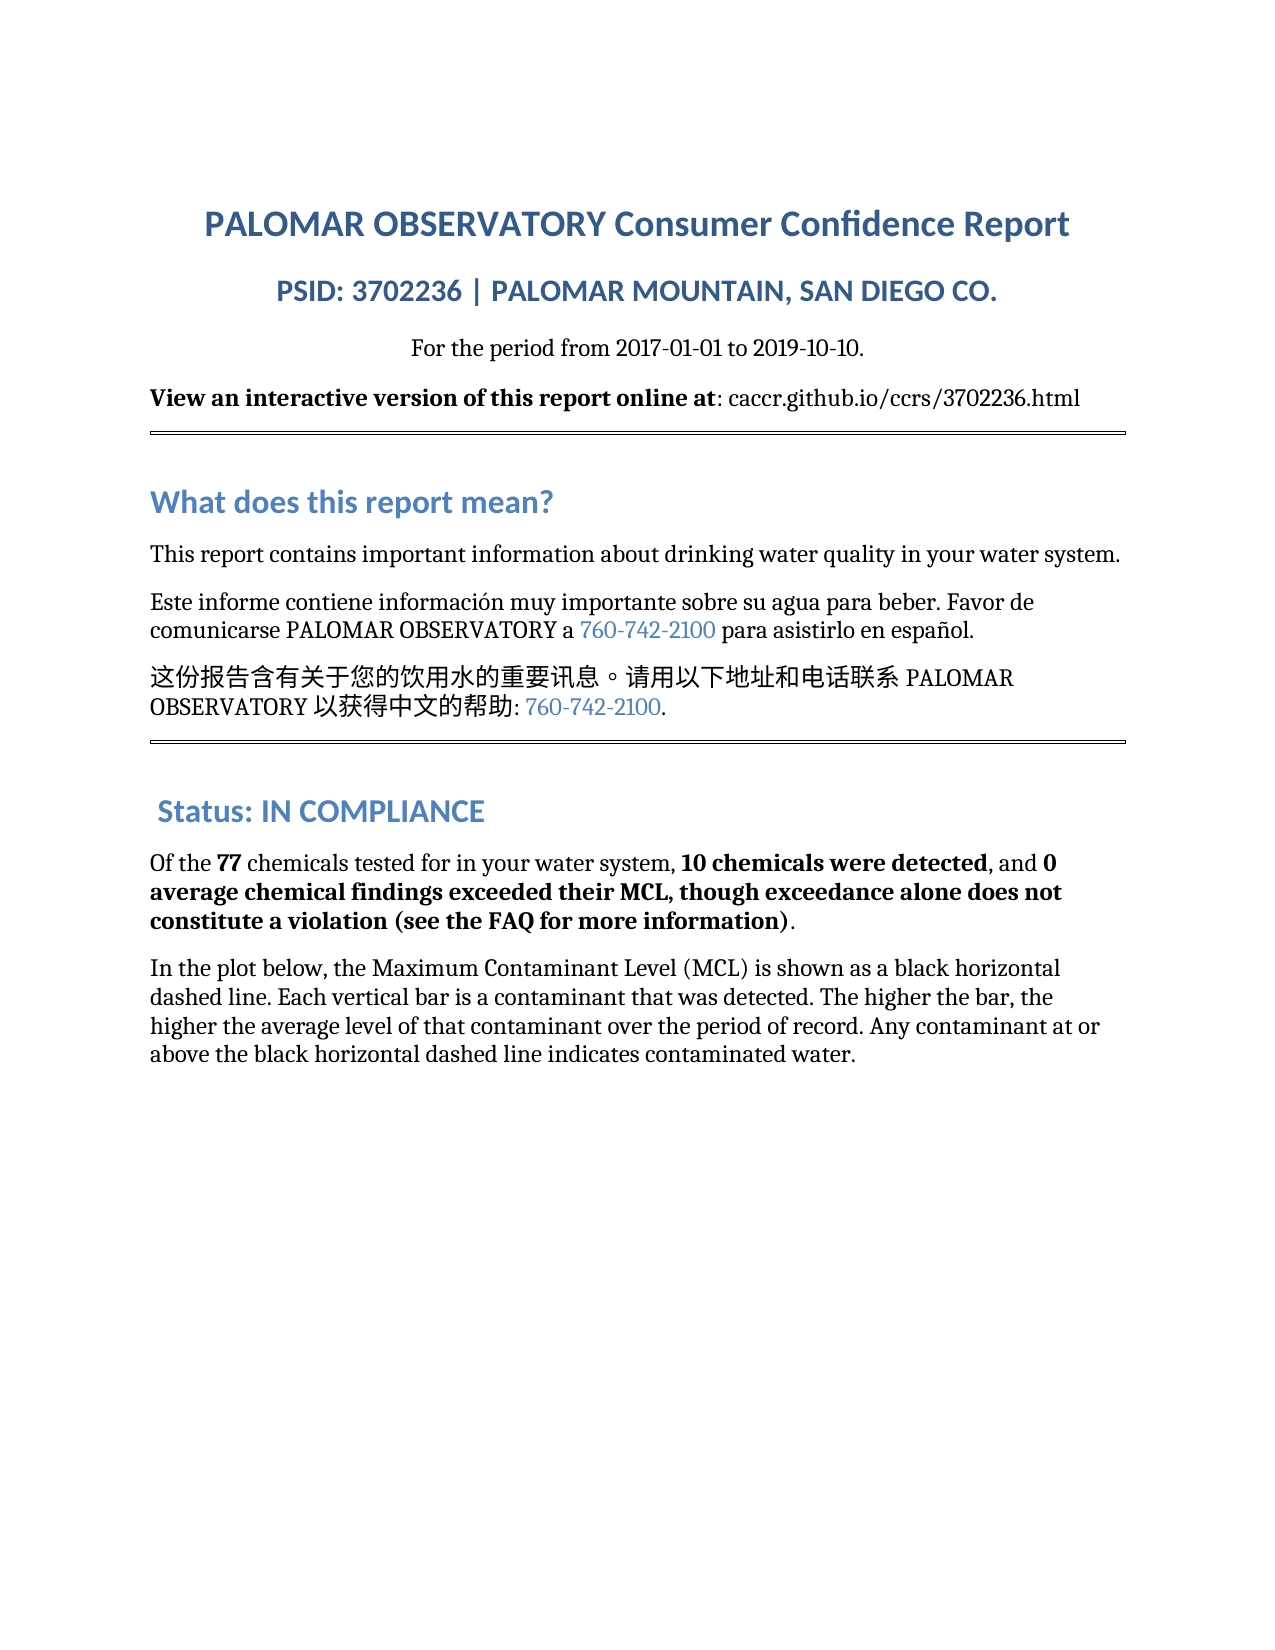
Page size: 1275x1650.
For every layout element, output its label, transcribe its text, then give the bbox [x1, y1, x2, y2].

subtitle PSID: 3702236 | PALOMAR MOUNTAIN, SAN DIEGO CO. [150, 271, 1125, 309]
text 这份报告含有关于您的饮用水的重要讯息。请用以下地址和电话联系 PALOMAR OBSERVATORY 以获得中文的帮助: 760-742-2100. [150, 664, 1125, 721]
title PALOMAR OBSERVATORY Consumer Confidence Report [150, 200, 1125, 246]
text Este informe contiene información muy importante sobre su agua para beber. Favor de comunicarse PALOMAR OBSERVATORY a 760-742-2100 para asistirlo en español. [150, 588, 1125, 645]
subtitle What does this report mean? [150, 481, 1125, 521]
text Of the 77 chemicals tested for in your water system, 10 chemicals were detected, and 0 average chemical findings exceeded their MCL, though exceedance alone does not constitute a violation (see the FAQ for more information). [150, 849, 1125, 935]
subtitle Status: IN COMPLIANCE [150, 790, 1125, 830]
text In the plot below, the Maximum Contaminant Level (MCL) is shown as a black horizontal dashed line. Each vertical bar is a contaminant that was detected. The higher the bar, the higher the average level of that contaminant over the period of record. Any contaminant at or above the black horizontal dashed line indicates contaminated water. [150, 954, 1125, 1069]
text View an interactive version of this report online at: caccr.github.io/ccrs/3702236.html [150, 383, 1125, 412]
text This report contains important information about drinking water quality in your water system. [150, 540, 1125, 569]
text For the period from 2017-01-01 to 2019-10-10. [150, 334, 1125, 363]
